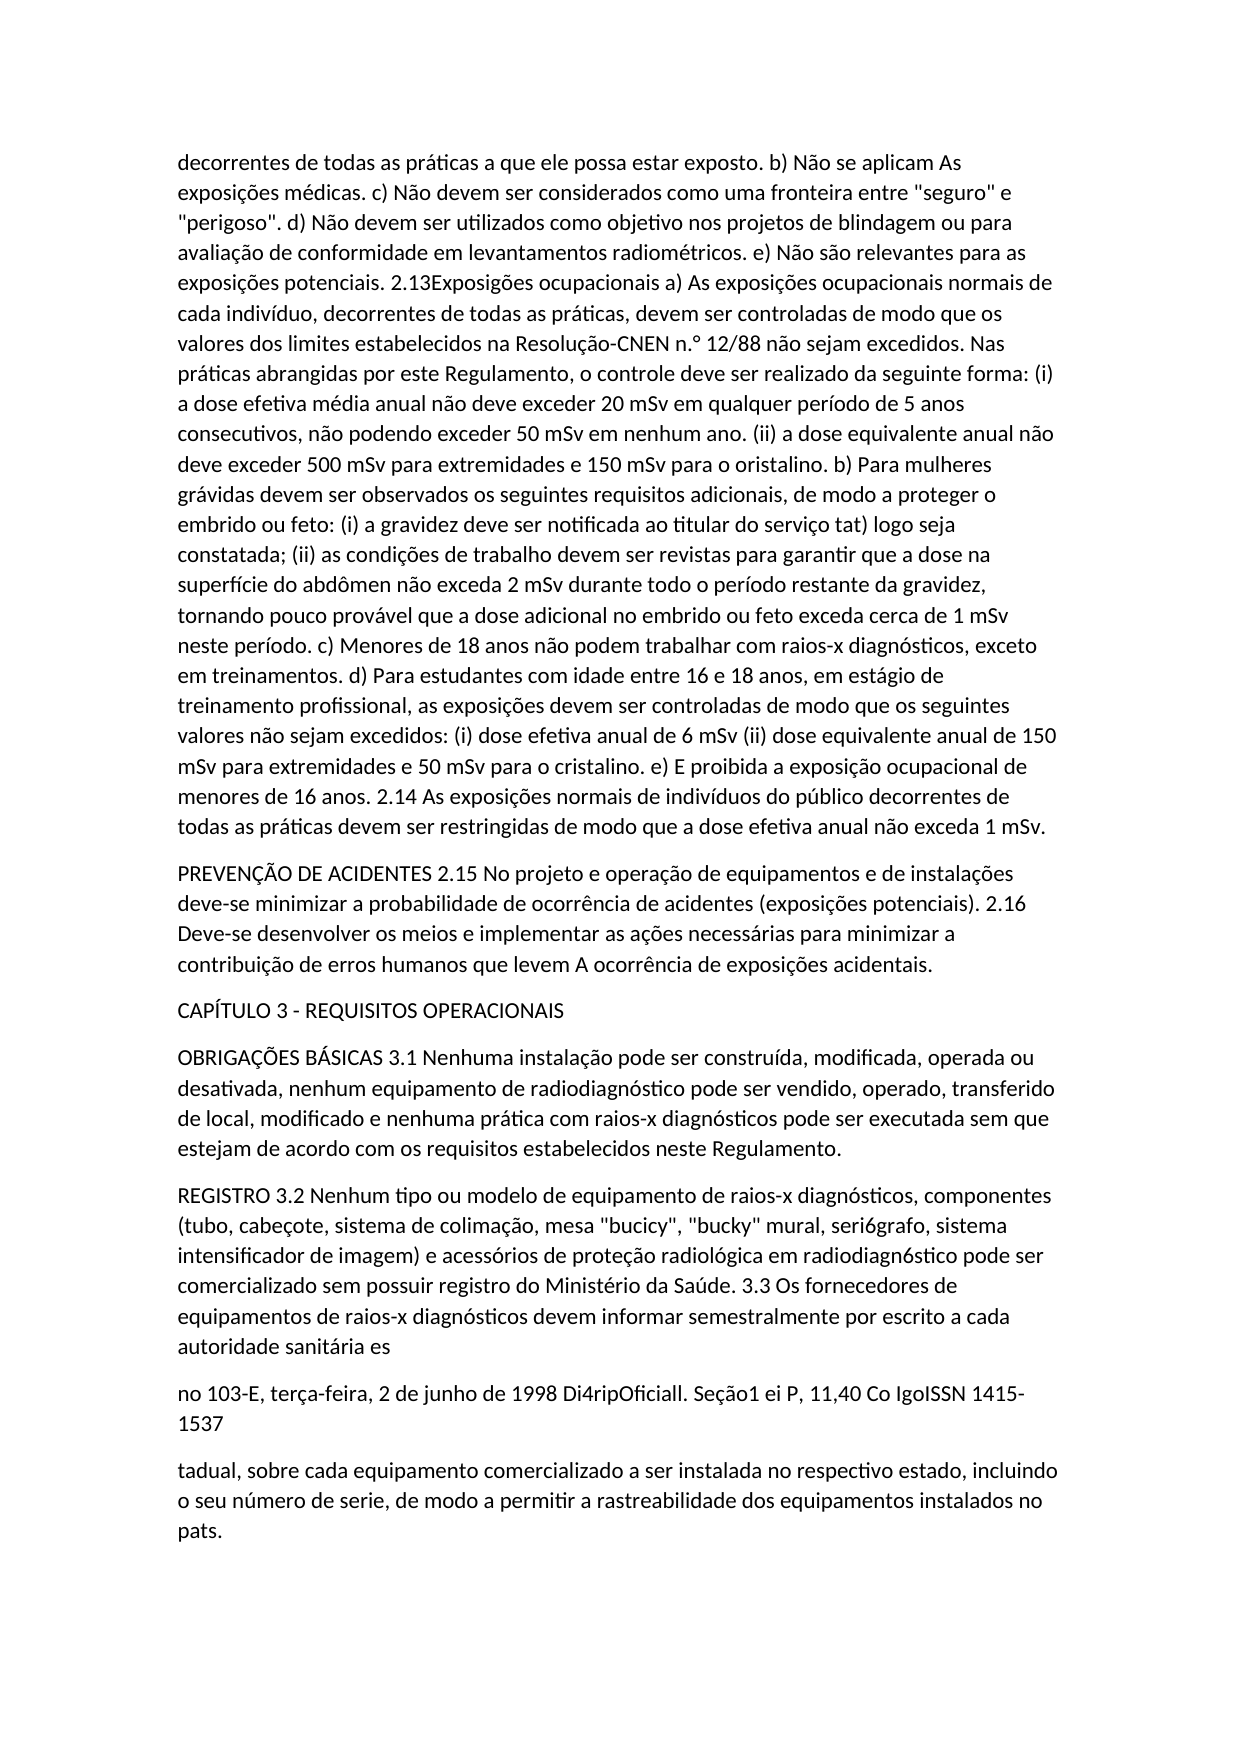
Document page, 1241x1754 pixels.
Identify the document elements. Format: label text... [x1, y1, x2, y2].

text OBRIGAÇÕES BÁSICAS 3.1 Nenhuma instalação pode ser construída, modificada, operada ou desativada, nenhum equipamento de radiodiagnóstico pode ser vendido, operado, transferido de local, modificado e nenhuma prática com raios-x diagnósticos pode ser executada sem que estejam de acordo com os requisitos estabelecidos neste Regulamento. [177, 1043, 1063, 1162]
text CAPÍTULO 3 - REQUISITOS OPERACIONAIS [177, 997, 1063, 1024]
text no 103-E, terça-feira, 2 de junho de 1998 Di4ripOficiall. Seção1 ei P, 11,40 Co IgoISSN 1415-1537 [177, 1379, 1063, 1437]
text REGISTRO 3.2 Nenhum tipo ou modelo de equipamento de raios-x diagnósticos, componentes (tubo, cabeçote, sistema de colimação, mesa "bucicy", "bucky" mural, seri6grafo, sistema intensificador de imagem) e acessórios de proteção radiológica em radiodiagn6stico pode ser comercializado sem possuir registro do Ministério da Saúde. 3.3 Os fornecedores de equipamentos de raios-x diagnósticos devem informar semestralmente por escrito a cada autoridade sanitária es [177, 1181, 1063, 1360]
text tadual, sobre cada equipamento comercializado a ser instalada no respectivo estado, incluindo o seu número de serie, de modo a permitir a rastreabilidade dos equipamentos instalados no pats. [177, 1456, 1063, 1544]
text PREVENÇÃO DE ACIDENTES 2.15 No projeto e operação de equipamentos e de instalações deve-se minimizar a probabilidade de ocorrência de acidentes (exposições potenciais). 2.16 Deve-se desenvolver os meios e implementar as ações necessárias para minimizar a contribuição de erros humanos que levem A ocorrência de exposições acidentais. [177, 859, 1063, 978]
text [177, 148, 1063, 840]
